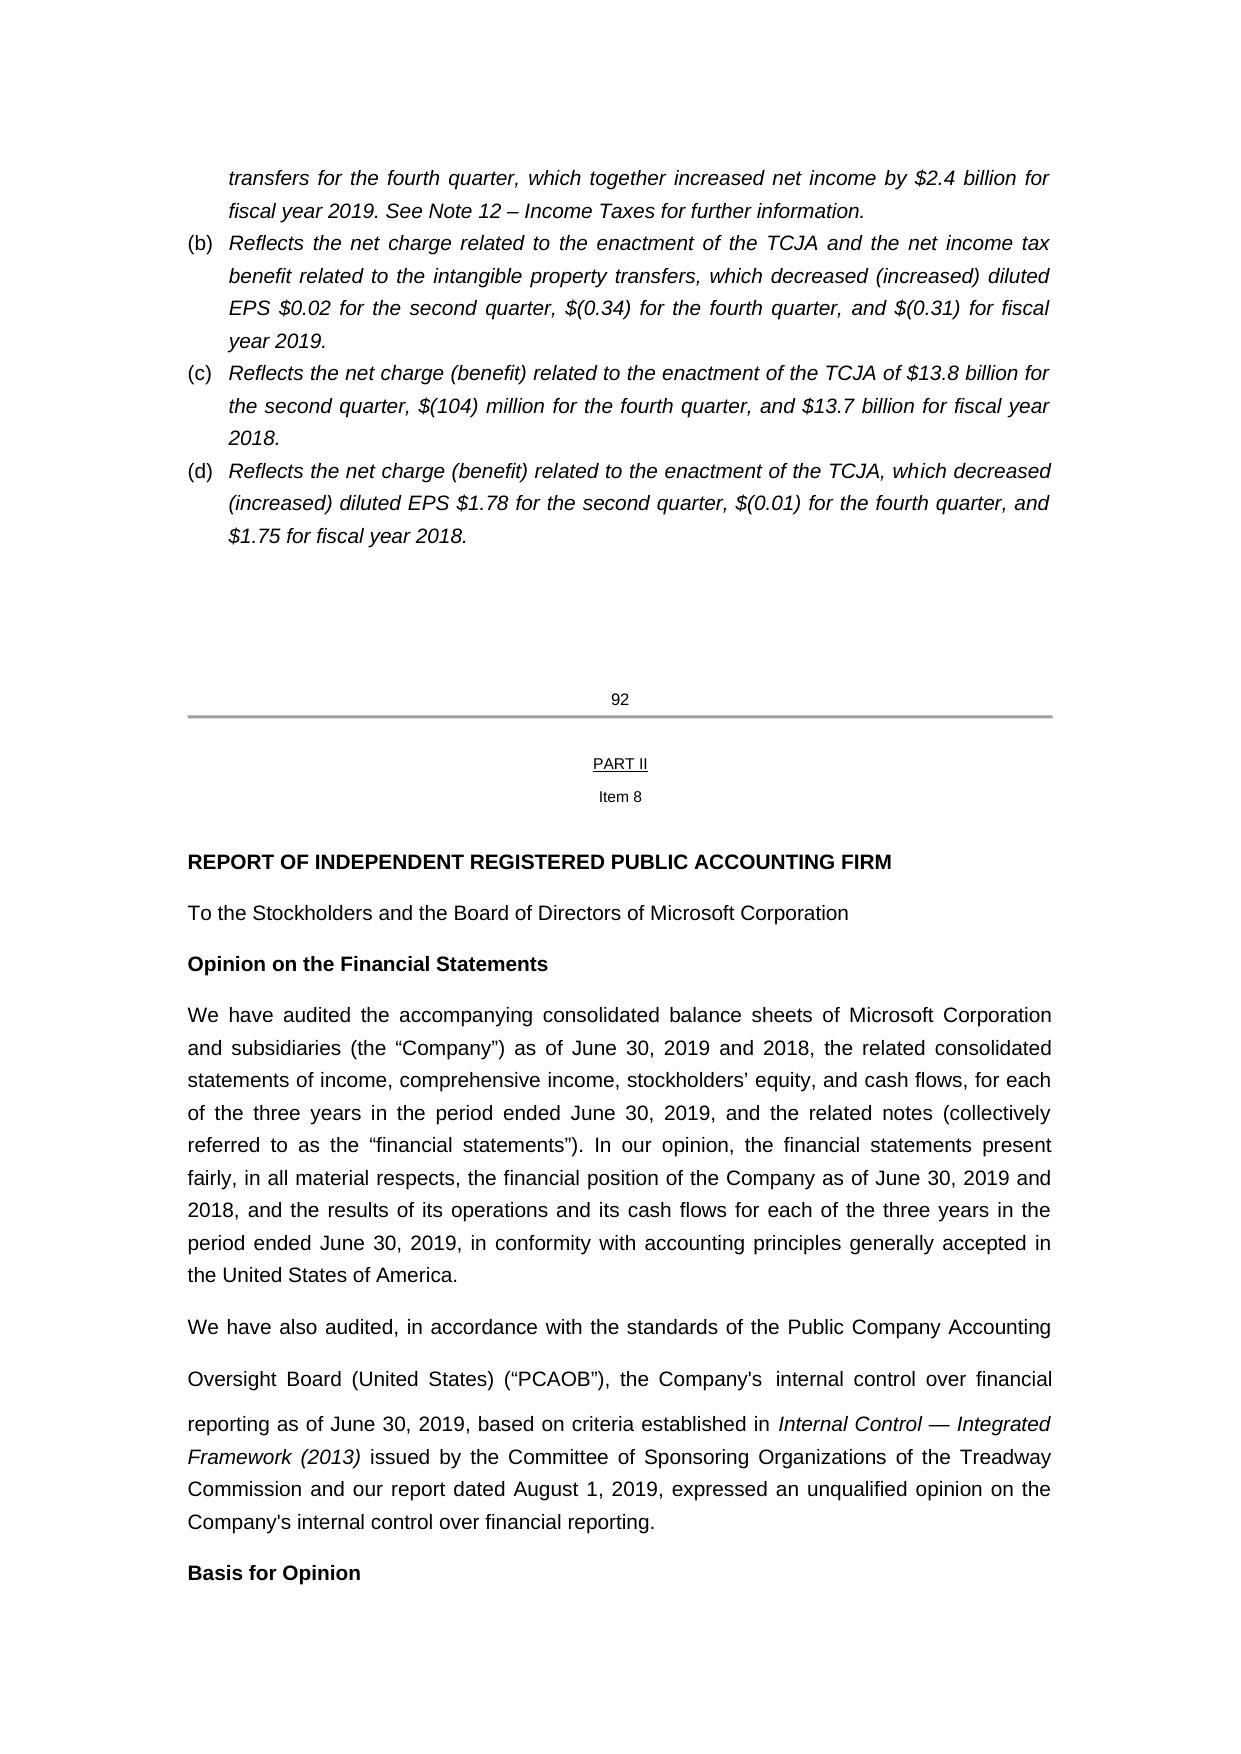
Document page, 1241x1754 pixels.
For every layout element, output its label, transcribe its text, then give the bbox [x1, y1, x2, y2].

text 92 [187, 683, 1053, 715]
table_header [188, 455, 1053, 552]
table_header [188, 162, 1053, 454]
text Basis for Opinion [187, 1557, 1053, 1589]
text We have audited the accompanying consolidated balance sheets of Microsoft Corporation and subsidiaries (the “Company”) as of June 30, 2019 and 2018, the related consolidated statements of income, comprehensive income, stockholders’ equity, and cash flows, for each of the three years in the period ended June 30, 2019, and the related notes (collectively referred to as the “financial statements”). In our opinion, the financial statements present fairly, in all material respects, the financial position of the Company as of June 30, 2019 and 2018, and the results of its operations and its cash flows for each of the three years in the period ended June 30, 2019, in conformity with accounting principles generally accepted in the United States of America. [187, 999, 1053, 1292]
text We have also audited, in accordance with the standards of the Public Company Accounting Oversight Board (United States) (“PCAOB”), the Company's internal control over financial reporting as of June 30, 2019, based on criteria established in Internal Control — Integrated Framework (2013) issued by the Committee of Sponsoring Organizations of the Treadway Commission and our report dated August 1, 2019, expressed an unqualified opinion on the Company's internal control over financial reporting. [187, 1310, 1053, 1538]
text Item 8 [187, 780, 1053, 813]
text REPORT OF INDEPENDENT REGISTERED PUBLIC ACCOUNTING FIRM [187, 845, 1053, 878]
text To the Stockholders and the Board of Directors of Microsoft Corporation [187, 897, 1053, 929]
text Opinion on the Financial Statements [187, 948, 1053, 980]
text PART II [187, 748, 1053, 780]
